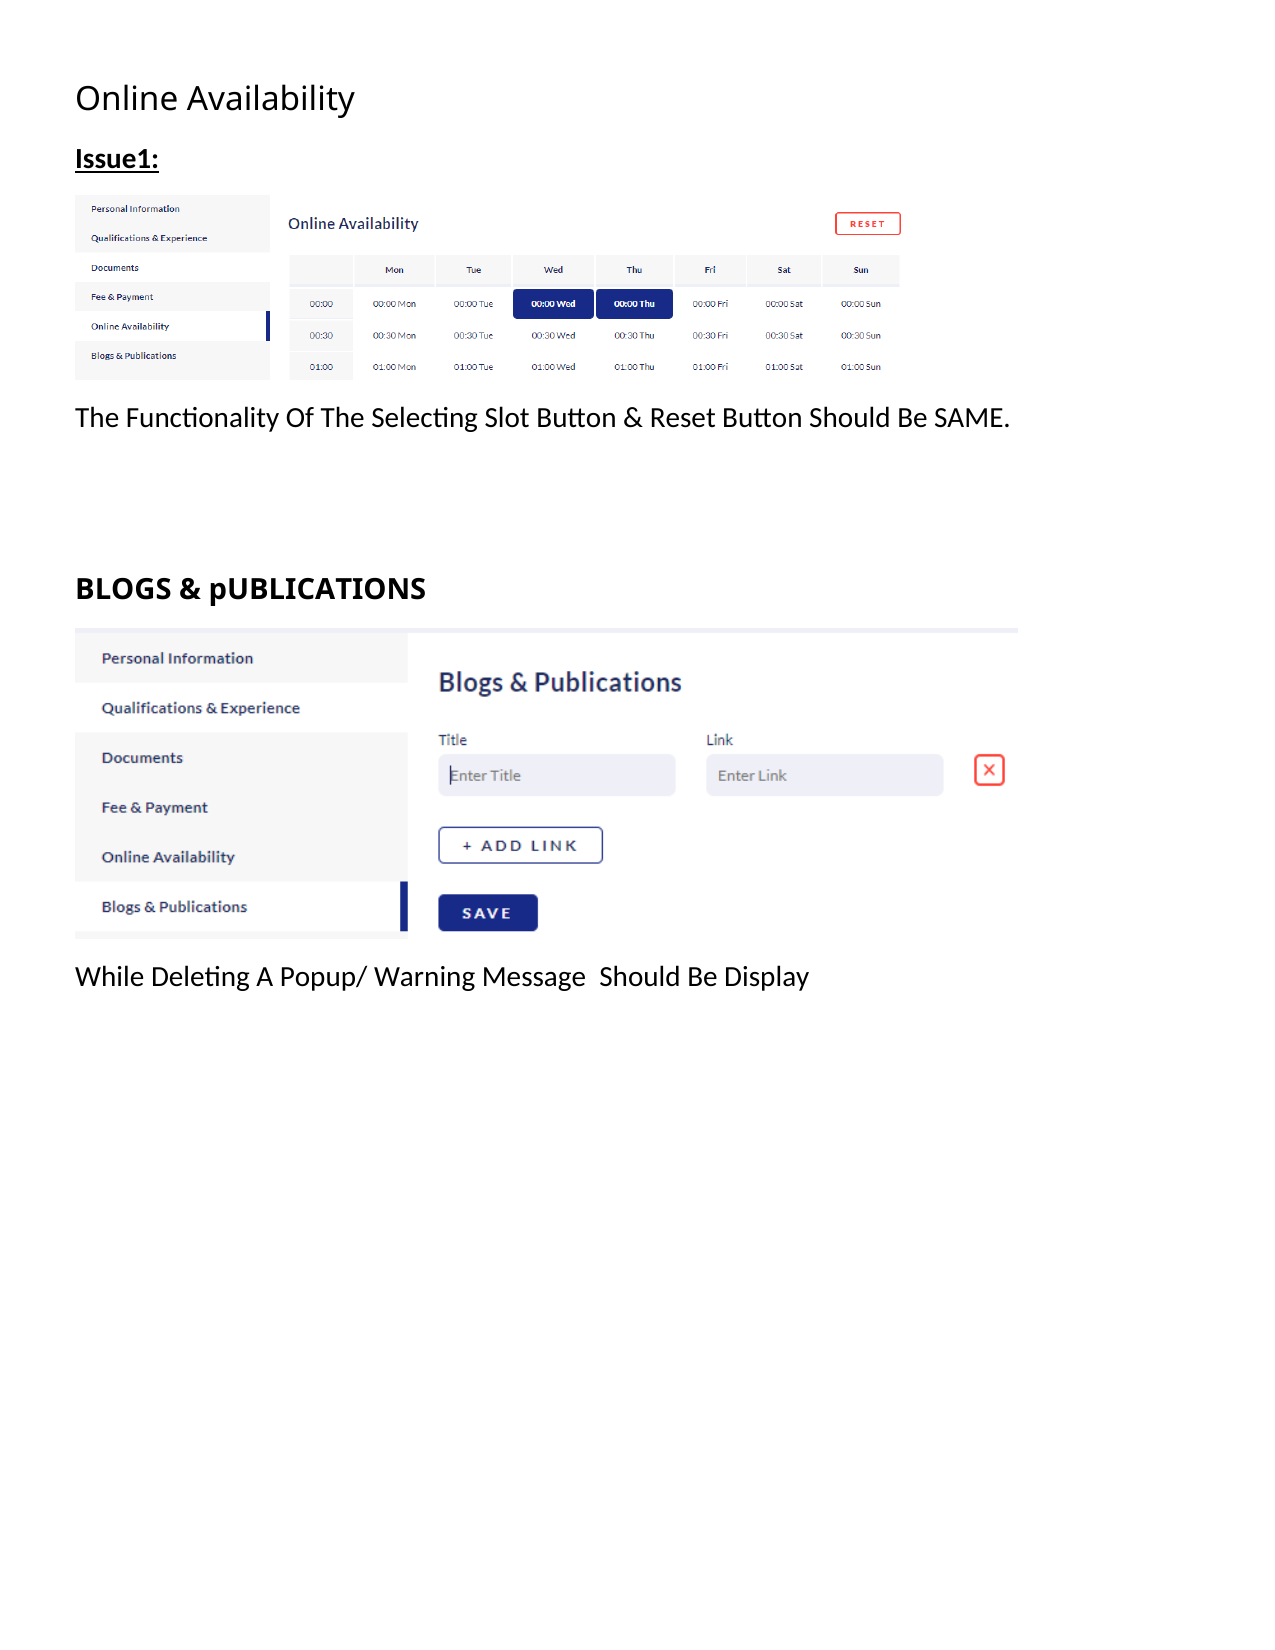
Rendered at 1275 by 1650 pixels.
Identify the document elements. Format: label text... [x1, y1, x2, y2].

text BLOGS & pUBLICATIONS [75, 569, 1200, 608]
text The Functionality Of The Selecting Slot Button & Reset Button Should Be SAME. [75, 399, 1200, 434]
text While Deleting A Popup/ Warning Message Should Be Display [75, 958, 1200, 993]
text Online Availability [75, 75, 1200, 120]
picture [75, 195, 911, 380]
text Issue1: [75, 141, 1200, 176]
picture [75, 628, 1018, 939]
